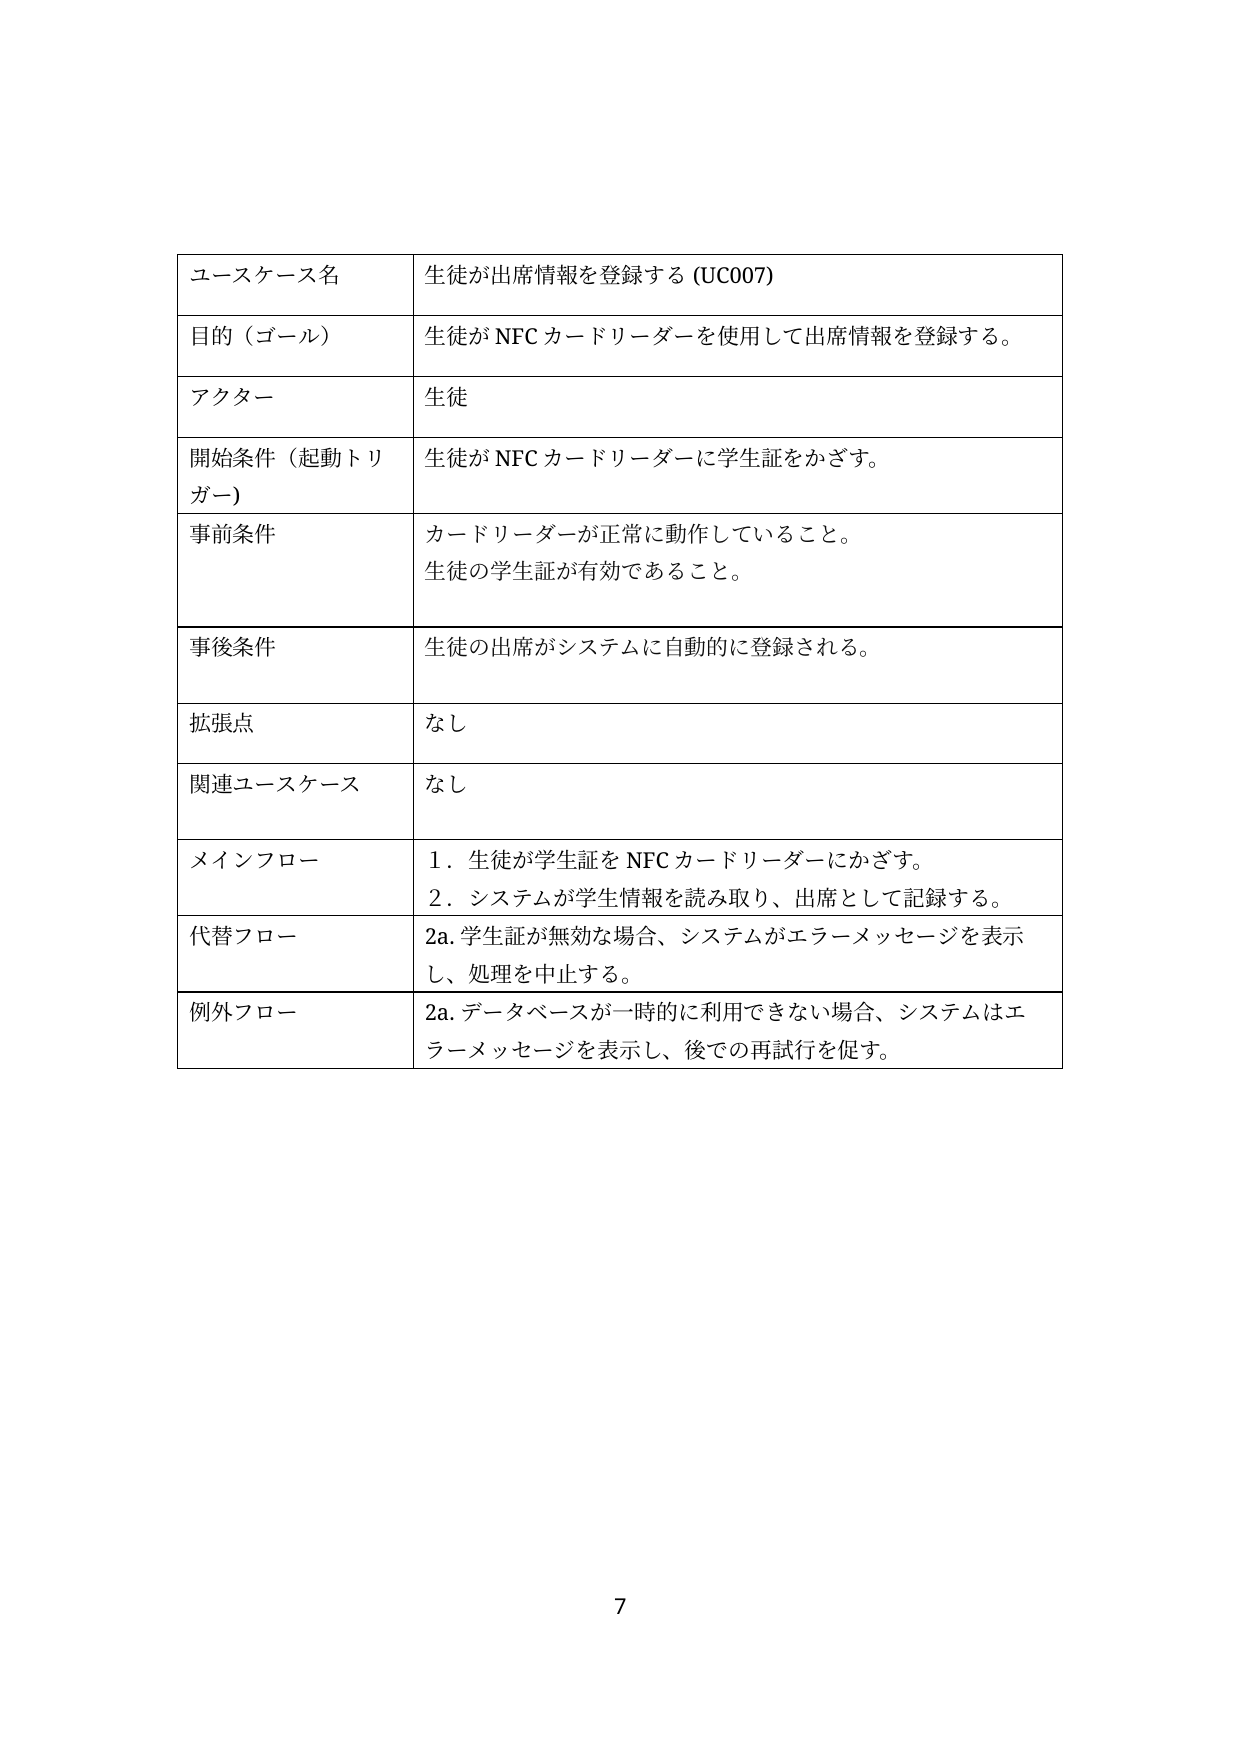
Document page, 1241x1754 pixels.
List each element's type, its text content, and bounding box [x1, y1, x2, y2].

table_header 生徒が出席情報を登録する (UC007) [414, 255, 1062, 315]
table_cell 代替フロー [178, 916, 413, 991]
table_cell 例外フロー [178, 993, 413, 1067]
table_cell 生徒がNFCカードリーダーを使用して出席情報を登録する。 [414, 316, 1062, 376]
table_cell １．生徒が学生証をNFCカードリーダーにかざす。 ２．システムが学生情報を読み取り、出席として記録する。 [414, 840, 1062, 915]
table_cell 開始条件（起動トリガー) [178, 438, 413, 513]
table_cell アクター [178, 377, 413, 437]
table_cell 目的（ゴール） [178, 316, 413, 376]
table_cell 生徒の出席がシステムに自動的に登録される。 [414, 628, 1062, 702]
table_cell 関連ユースケース [178, 764, 413, 839]
table_cell 生徒 [414, 377, 1062, 437]
table_header ユースケース名 [178, 255, 413, 315]
table_cell なし [414, 704, 1062, 763]
table_cell なし [414, 764, 1062, 839]
table_cell 2a. 学生証が無効な場合、システムがエラーメッセージを表示し、処理を中止する。 [414, 916, 1062, 991]
table_cell カードリーダーが正常に動作していること。 生徒の学生証が有効であること。 [414, 514, 1062, 626]
table_cell 拡張点 [178, 704, 413, 763]
table_cell 生徒がNFCカードリーダーに学生証をかざす。 [414, 438, 1062, 513]
table_cell メインフロー [178, 840, 413, 915]
table_cell 2a. データベースが一時的に利用できない場合、システムはエラーメッセージを表示し、後での再試行を促す。 [414, 993, 1062, 1067]
table_cell 事後条件 [178, 628, 413, 702]
table_cell 事前条件 [178, 514, 413, 626]
